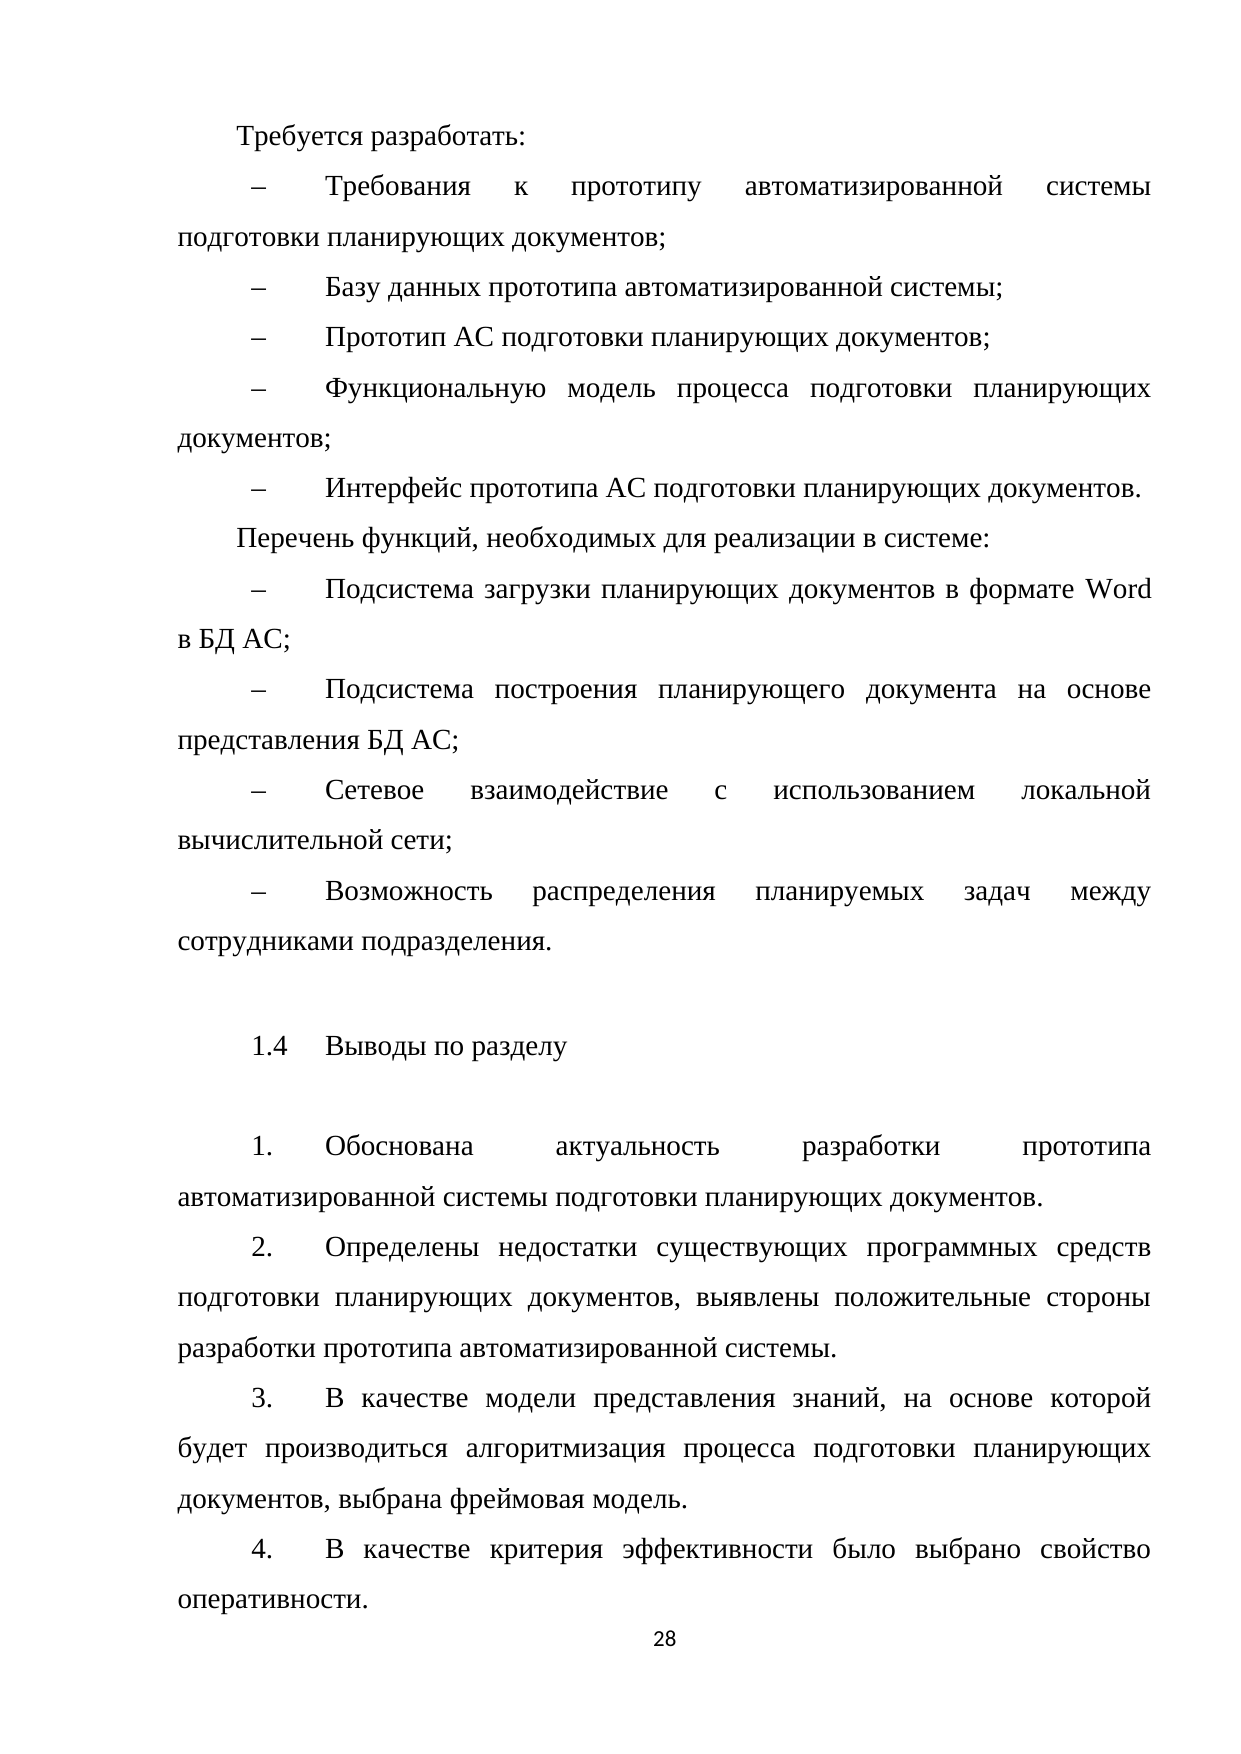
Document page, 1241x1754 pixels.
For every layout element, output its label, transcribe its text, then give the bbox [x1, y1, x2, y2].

list Базу данных прототипа автоматизированной системы; [177, 269, 1152, 303]
text Перечень функций, необходимых для реализации в системе: [177, 521, 1152, 554]
text 2. Определены недостатки существующих программных средств подготовки планирующих документов, выявлены положительные стороны разработки прототипа автоматизированной системы. [177, 1229, 1152, 1363]
list Требования к прототипу автоматизированной системы подготовки планирующих документов; [177, 168, 1152, 252]
list Подсистема загрузки планирующих документов в формате Word в БД АС; [177, 571, 1152, 655]
text 4. В качестве критерия эффективности было выбрано свойство оперативности. [177, 1531, 1152, 1615]
text 3. В качестве модели представления знаний, на основе которой будет производиться алгоритмизация процесса подготовки планирующих документов, выбрана фреймовая модель. [177, 1380, 1152, 1514]
list Интерфейс прототипа АС подготовки планирующих документов. [177, 470, 1152, 504]
text 1. Обоснована актуальность разработки прототипа автоматизированной системы подготовки планирующих документов. [177, 1128, 1152, 1212]
list Функциональную модель процесса подготовки планирующих документов; [177, 370, 1152, 453]
text Требуется разработать: [177, 118, 1152, 152]
list Прототип АС подготовки планирующих документов; [177, 319, 1152, 353]
subtitle 1.4 Выводы по разделу [177, 1028, 1152, 1061]
list Возможность распределения планируемых задач между сотрудниками подразделения. [177, 873, 1152, 957]
list Подсистема построения планирующего документа на основе представления БД АС; [177, 672, 1152, 755]
list Сетевое взаимодействие с использованием локальной вычислительной сети; [177, 772, 1152, 856]
